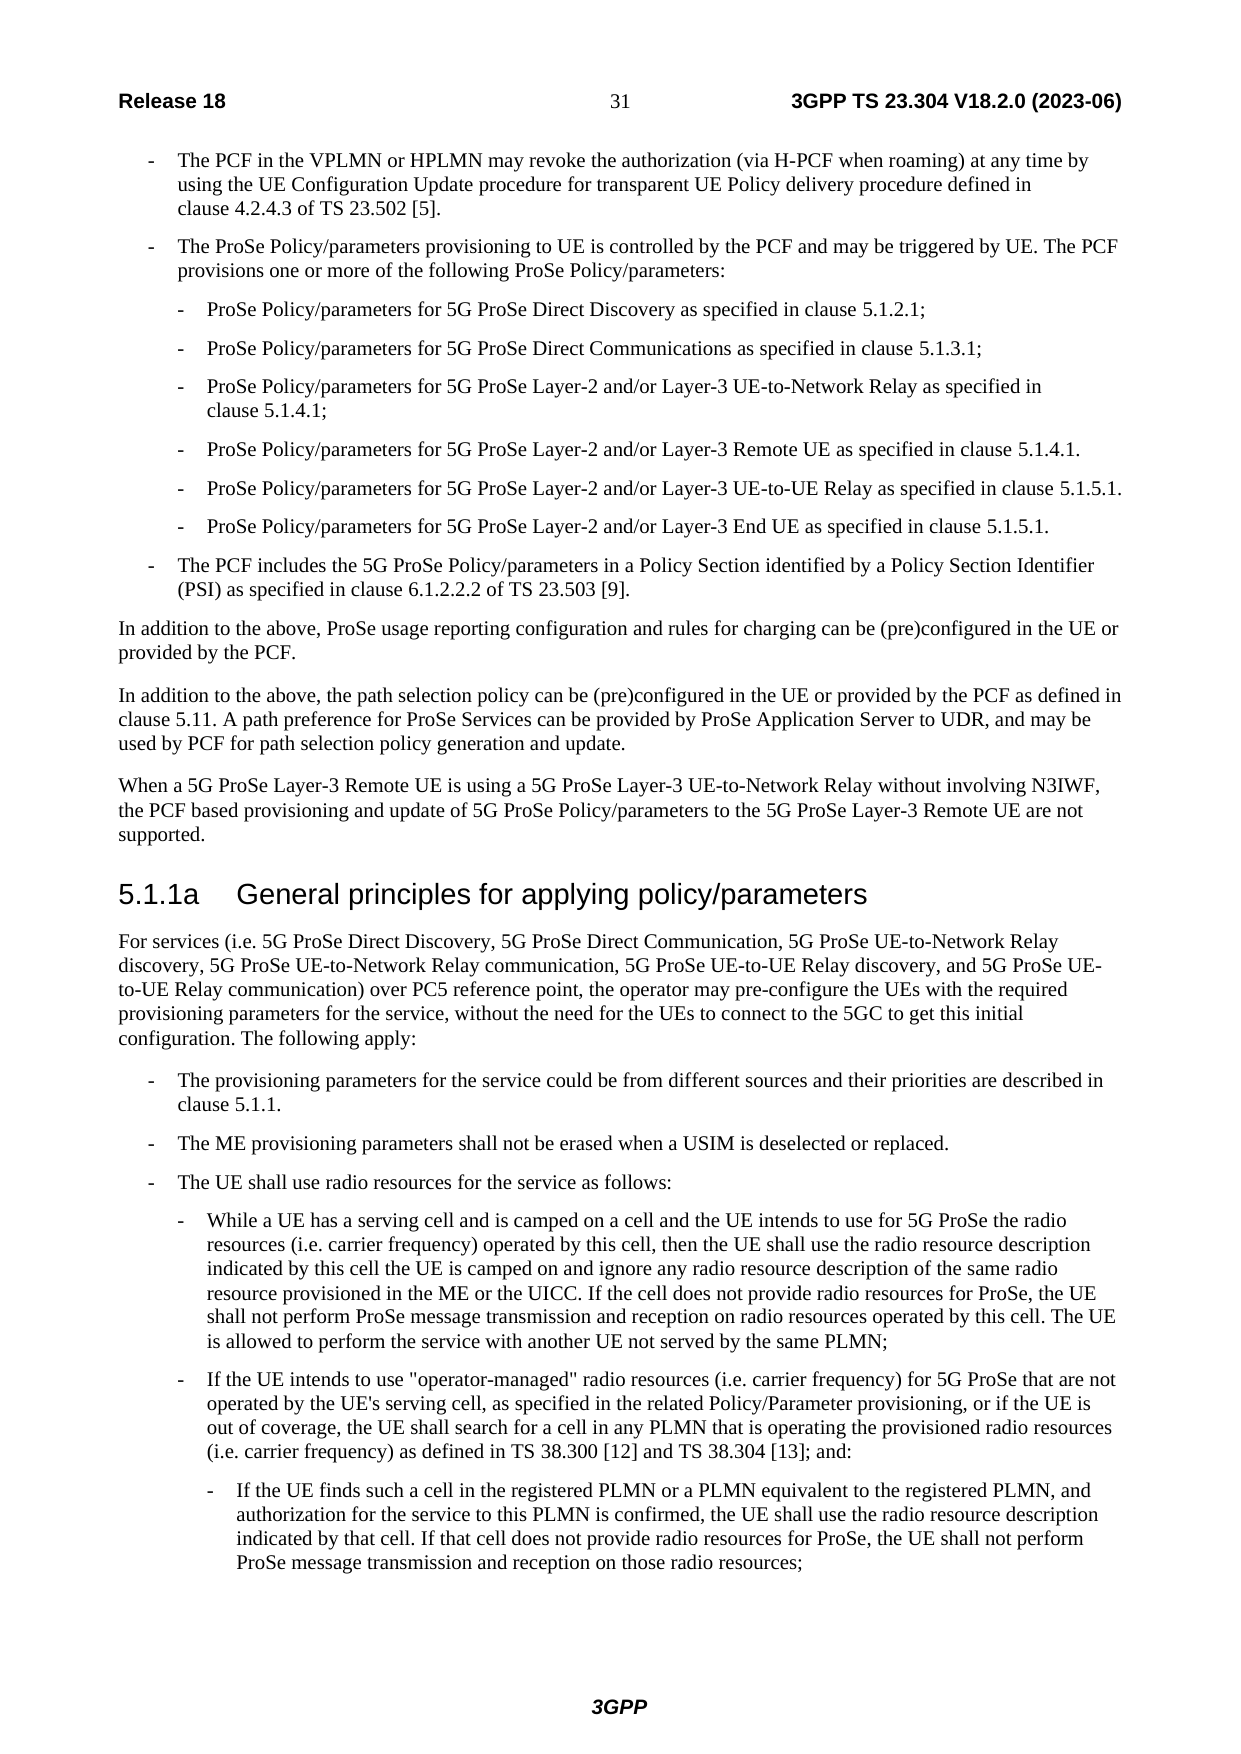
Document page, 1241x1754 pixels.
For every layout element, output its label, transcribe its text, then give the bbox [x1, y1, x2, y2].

subtitle 5.1.1a General principles for applying policy/parameters [118, 877, 1122, 910]
text When a 5G ProSe Layer-3 Remote UE is using a 5G ProSe Layer-3 UE-to-Network Relay without involving N3IWF, the PCF based provisioning and update of 5G ProSe Policy/parameters to the 5G ProSe Layer-3 Remote UE are not supported. [118, 773, 1122, 846]
text - If the UE intends to use "operator-managed" radio resources (i.e. carrier frequency) for 5G ProSe that are not operated by the UE's serving cell, as specified in the related Policy/Parameter provisioning, or if the UE is out of coverage, the UE shall search for a cell in any PLMN that is operating the provisioned radio resources (i.e. carrier frequency) as defined in TS 38.300 [12] and TS 38.304 [13]; and: [177, 1367, 1122, 1463]
text In addition to the above, ProSe usage reporting configuration and rules for charging can be (pre)configured in the UE or provided by the PCF. [118, 616, 1122, 664]
text - ProSe Policy/parameters for 5G ProSe Layer-2 and/or Layer-3 UE-to-UE Relay as specified in clause 5.1.5.1. [177, 476, 1122, 500]
text - ProSe Policy/parameters for 5G ProSe Layer-2 and/or Layer-3 UE-to-Network Relay as specified in clause 5.1.4.1; [177, 374, 1122, 422]
text - ProSe Policy/parameters for 5G ProSe Layer-2 and/or Layer-3 End UE as specified in clause 5.1.5.1. [177, 514, 1122, 538]
text - The PCF includes the 5G ProSe Policy/parameters in a Policy Section identified by a Policy Section Identifier (PSI) as specified in clause 6.1.2.2.2 of TS 23.503 [9]. [148, 553, 1122, 601]
text In addition to the above, the path selection policy can be (pre)configured in the UE or provided by the PCF as defined in clause 5.11. A path preference for ProSe Services can be provided by ProSe Application Server to UDR, and may be used by PCF for path selection policy generation and update. [118, 682, 1122, 755]
text - If the UE finds such a cell in the registered PLMN or a PLMN equivalent to the registered PLMN, and authorization for the service to this PLMN is confirmed, the UE shall use the radio resource description indicated by that cell. If that cell does not provide radio resources for ProSe, the UE shall not perform ProSe message transmission and reception on those radio resources; [207, 1478, 1122, 1574]
text - ProSe Policy/parameters for 5G ProSe Direct Discovery as specified in clause 5.1.2.1; [177, 297, 1122, 321]
text - While a UE has a serving cell and is camped on a cell and the UE intends to use for 5G ProSe the radio resources (i.e. carrier frequency) operated by this cell, then the UE shall use the radio resource description indicated by this cell the UE is camped on and ignore any radio resource description of the same radio resource provisioned in the ME or the UICC. If the cell does not provide radio resources for ProSe, the UE shall not perform ProSe message transmission and reception on radio resources operated by this cell. The UE is allowed to perform the service with another UE not served by the same PLMN; [177, 1208, 1122, 1353]
text For services (i.e. 5G ProSe Direct Discovery, 5G ProSe Direct Communication, 5G ProSe UE-to-Network Relay discovery, 5G ProSe UE-to-Network Relay communication, 5G ProSe UE-to-UE Relay discovery, and 5G ProSe UE-to-UE Relay communication) over PC5 reference point, the operator may pre-configure the UEs with the required provisioning parameters for the service, without the need for the UEs to connect to the 5GC to get this initial configuration. The following apply: [118, 929, 1122, 1049]
text - ProSe Policy/parameters for 5G ProSe Layer-2 and/or Layer-3 Remote UE as specified in clause 5.1.4.1. [177, 437, 1122, 461]
text - ProSe Policy/parameters for 5G ProSe Direct Communications as specified in clause 5.1.3.1; [177, 336, 1122, 360]
text - The ProSe Policy/parameters provisioning to UE is controlled by the PCF and may be triggered by UE. The PCF provisions one or more of the following ProSe Policy/parameters: [148, 234, 1122, 282]
text - The PCF in the VPLMN or HPLMN may revoke the authorization (via H-PCF when roaming) at any time by using the UE Configuration Update procedure for transparent UE Policy delivery procedure defined in clause 4.2.4.3 of TS 23.502 [5]. [148, 147, 1122, 220]
text - The ME provisioning parameters shall not be erased when a USIM is deselected or replaced. [148, 1131, 1122, 1155]
text - The provisioning parameters for the service could be from different sources and their priorities are described in clause 5.1.1. [148, 1068, 1122, 1116]
text - The UE shall use radio resources for the service as follows: [148, 1169, 1122, 1194]
